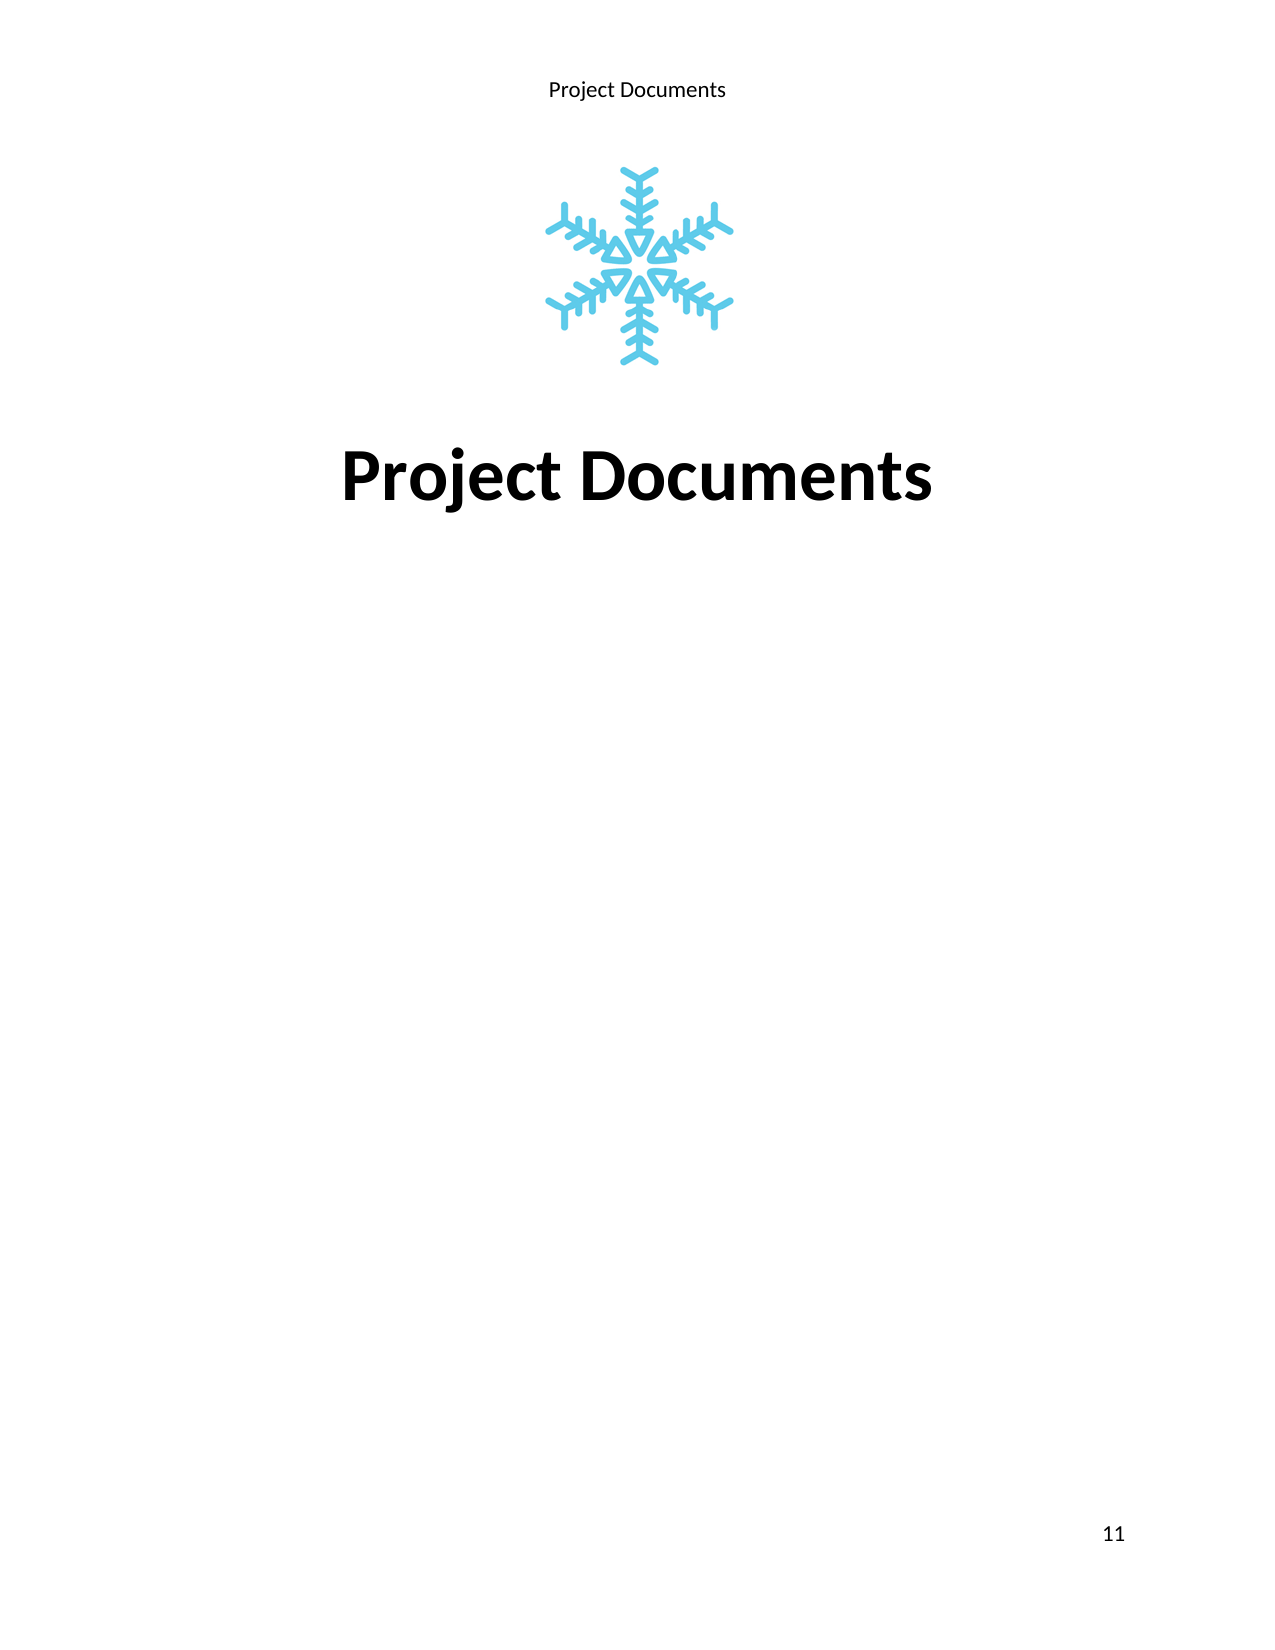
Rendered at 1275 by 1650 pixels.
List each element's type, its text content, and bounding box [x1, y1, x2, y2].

picture [369, 131, 907, 399]
text Project Documents [150, 427, 1125, 519]
